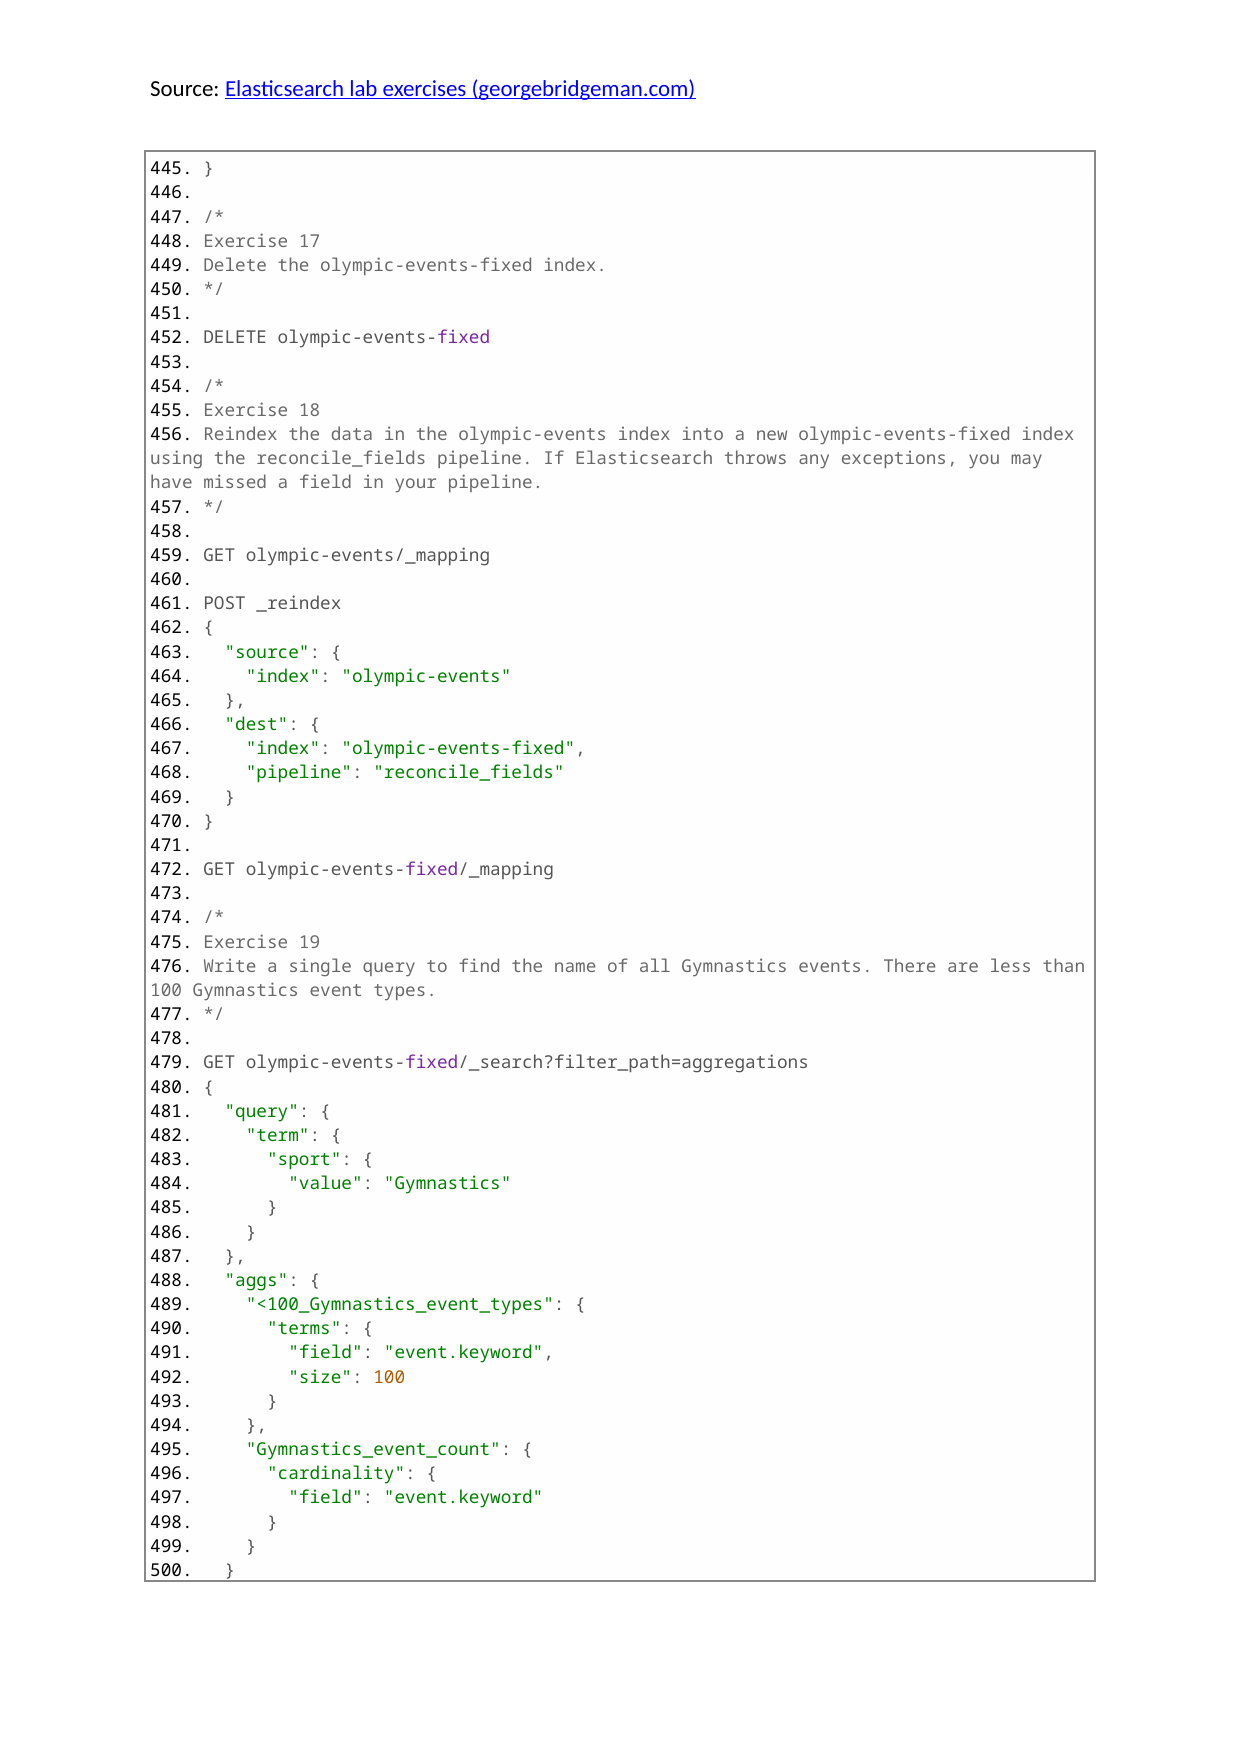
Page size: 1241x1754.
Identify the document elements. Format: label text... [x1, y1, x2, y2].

text 471. [150, 832, 1090, 857]
text 482. "term": { [150, 1122, 1090, 1147]
text 452. DELETE olympic-events-fixed [150, 325, 1090, 349]
text 476. Write a single query to find the name of all Gymnastics events. There are less than 100 Gymnastics event types. [150, 953, 1090, 1002]
text 486. } [150, 1219, 1090, 1243]
text 497. "field": "event.keyword" [150, 1485, 1090, 1509]
text 481. "query": { [150, 1098, 1090, 1122]
text 493. } [150, 1388, 1090, 1412]
text 467. "index": "olympic-events-fixed", [150, 736, 1090, 760]
text 460. [150, 567, 1090, 591]
text 488. "aggs": { [150, 1267, 1090, 1292]
text 449. Delete the olympic-events-fixed index. [150, 252, 1090, 277]
text 465. }, [150, 687, 1090, 712]
text 468. "pipeline": "reconcile_fields" [150, 760, 1090, 784]
text 470. } [150, 808, 1090, 832]
text 483. "sport": { [150, 1147, 1090, 1171]
text 455. Exercise 18 [150, 397, 1090, 422]
text 454. /* [150, 373, 1090, 397]
text 445. } [146, 152, 1094, 180]
text 464. "index": "olympic-events" [150, 663, 1090, 687]
text 462. { [150, 615, 1090, 639]
text 453. [150, 349, 1090, 373]
text 480. { [150, 1074, 1090, 1098]
text 499. } [150, 1533, 1090, 1557]
text 485. } [150, 1195, 1090, 1219]
text 463. "source": { [150, 639, 1090, 663]
text 447. /* [150, 204, 1090, 228]
text 456. Reindex the data in the olympic-events index into a new olympic-events-fixed index using the reconcile_fields pipeline. If Elasticsearch throws any exceptions, you may have missed a field in your pipeline. [150, 422, 1090, 494]
text 461. POST _reindex [150, 591, 1090, 615]
text 484. "value": "Gymnastics" [150, 1171, 1090, 1195]
text 491. "field": "event.keyword", [150, 1340, 1090, 1364]
text 500. } [150, 1557, 1090, 1580]
text 489. "<100_Gymnastics_event_types": { [150, 1292, 1090, 1316]
text 496. "cardinality": { [150, 1461, 1090, 1485]
text 473. [150, 881, 1090, 905]
text 477. */ [150, 1002, 1090, 1026]
text 448. Exercise 17 [150, 228, 1090, 252]
text 472. GET olympic-events-fixed/_mapping [150, 857, 1090, 881]
text 479. GET olympic-events-fixed/_search?filter_path=aggregations [150, 1050, 1090, 1074]
text 469. } [150, 784, 1090, 808]
text 498. } [150, 1509, 1090, 1533]
text 458. [150, 518, 1090, 542]
text 450. */ [150, 277, 1090, 301]
text 478. [150, 1026, 1090, 1050]
text 495. "Gymnastics_event_count": { [150, 1437, 1090, 1461]
text 459. GET olympic-events/_mapping [150, 542, 1090, 567]
text 492. "size": 100 [150, 1364, 1090, 1388]
text 451. [150, 301, 1090, 325]
text 475. Exercise 19 [150, 929, 1090, 953]
text 494. }, [150, 1412, 1090, 1437]
text 490. "terms": { [150, 1316, 1090, 1340]
text 466. "dest": { [150, 712, 1090, 736]
text 457. */ [150, 494, 1090, 518]
text 474. /* [150, 905, 1090, 929]
text 446. [150, 180, 1090, 204]
text 487. }, [150, 1243, 1090, 1267]
